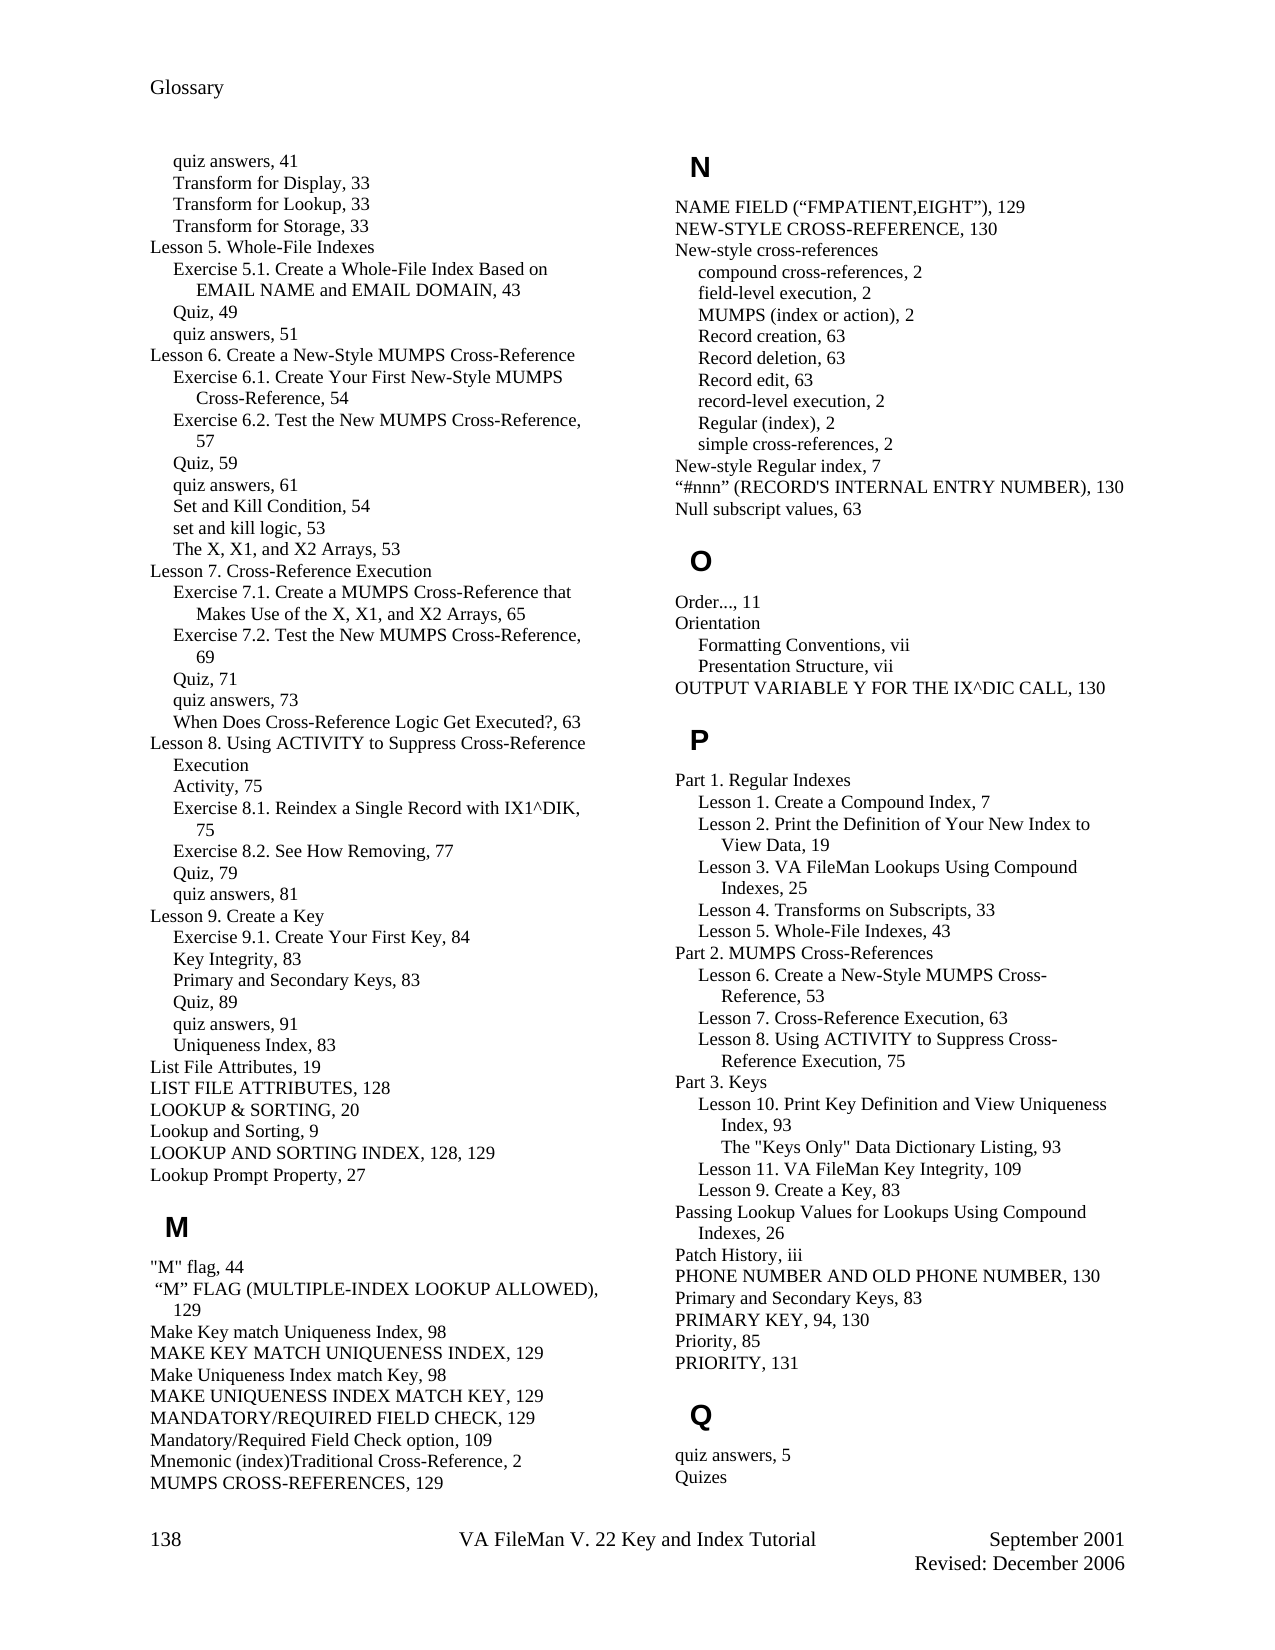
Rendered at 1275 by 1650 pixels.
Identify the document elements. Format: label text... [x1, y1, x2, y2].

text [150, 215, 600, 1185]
text quiz answers, 41 [173, 150, 600, 172]
text Transform for Lookup, 33 [173, 193, 600, 215]
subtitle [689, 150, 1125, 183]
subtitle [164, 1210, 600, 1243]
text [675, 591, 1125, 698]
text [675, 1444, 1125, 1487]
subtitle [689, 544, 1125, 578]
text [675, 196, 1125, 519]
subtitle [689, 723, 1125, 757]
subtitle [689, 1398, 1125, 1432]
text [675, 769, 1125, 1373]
text Transform for Display, 33 [173, 172, 600, 193]
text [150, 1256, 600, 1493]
